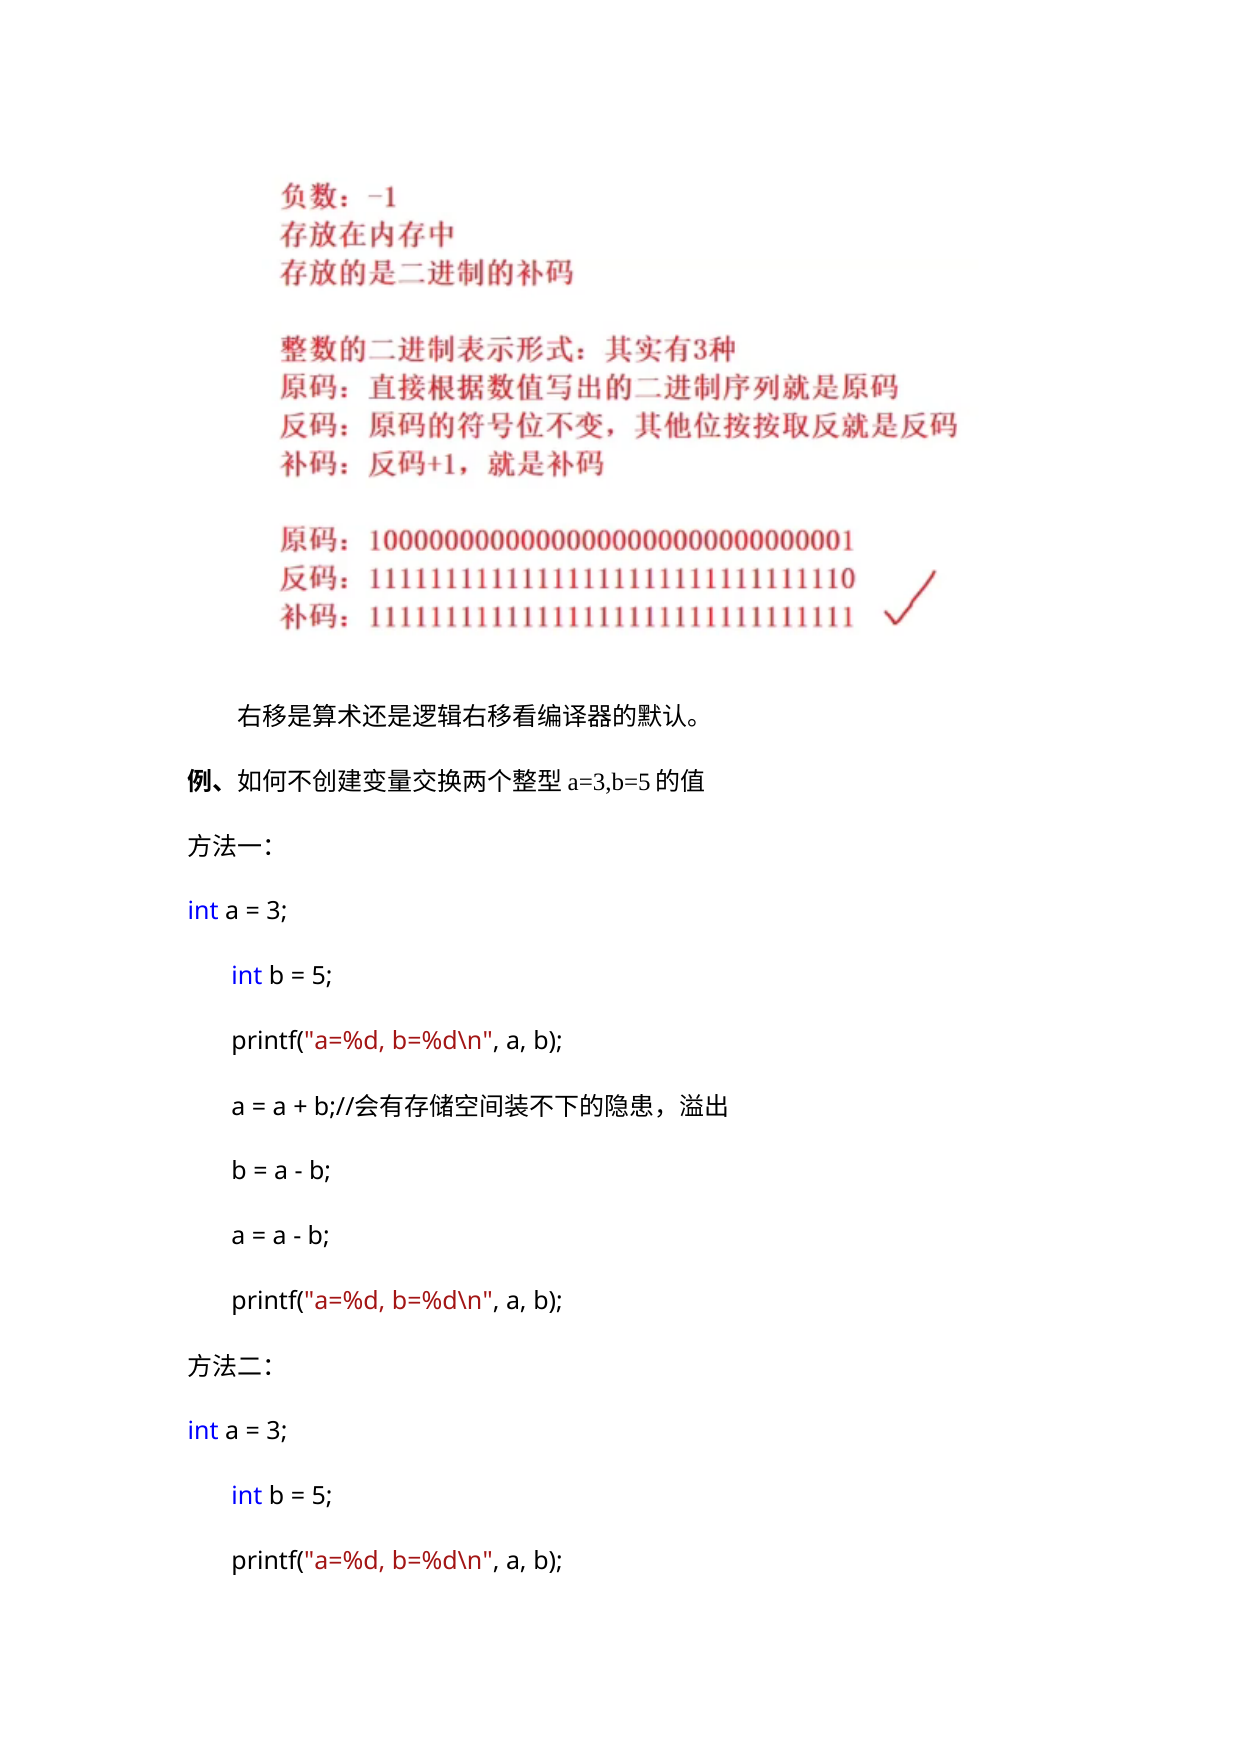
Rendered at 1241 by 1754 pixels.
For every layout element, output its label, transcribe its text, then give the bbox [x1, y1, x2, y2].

text int a = 3; [187, 1397, 1053, 1462]
text a = a + b;//会有存储空间装不下的隐患，溢出 [187, 1072, 1053, 1137]
text a = a - b; [187, 1202, 1053, 1267]
text 右移是算术还是逻辑右移看编译器的默认。 [187, 682, 1053, 747]
text printf("a=%d, b=%d\n", a, b); [187, 1527, 1053, 1592]
text int a = 3; [187, 877, 1053, 942]
text 方法二： [187, 1332, 1053, 1397]
text 方法一： [187, 812, 1053, 877]
text int b = 5; [187, 942, 1053, 1007]
picture [261, 162, 979, 681]
text b = a - b; [187, 1137, 1053, 1202]
text printf("a=%d, b=%d\n", a, b); [187, 1007, 1053, 1072]
text int b = 5; [187, 1462, 1053, 1527]
text 例、如何不创建变量交换两个整型a=3,b=5的值 [187, 747, 1053, 812]
text printf("a=%d, b=%d\n", a, b); [187, 1267, 1053, 1332]
